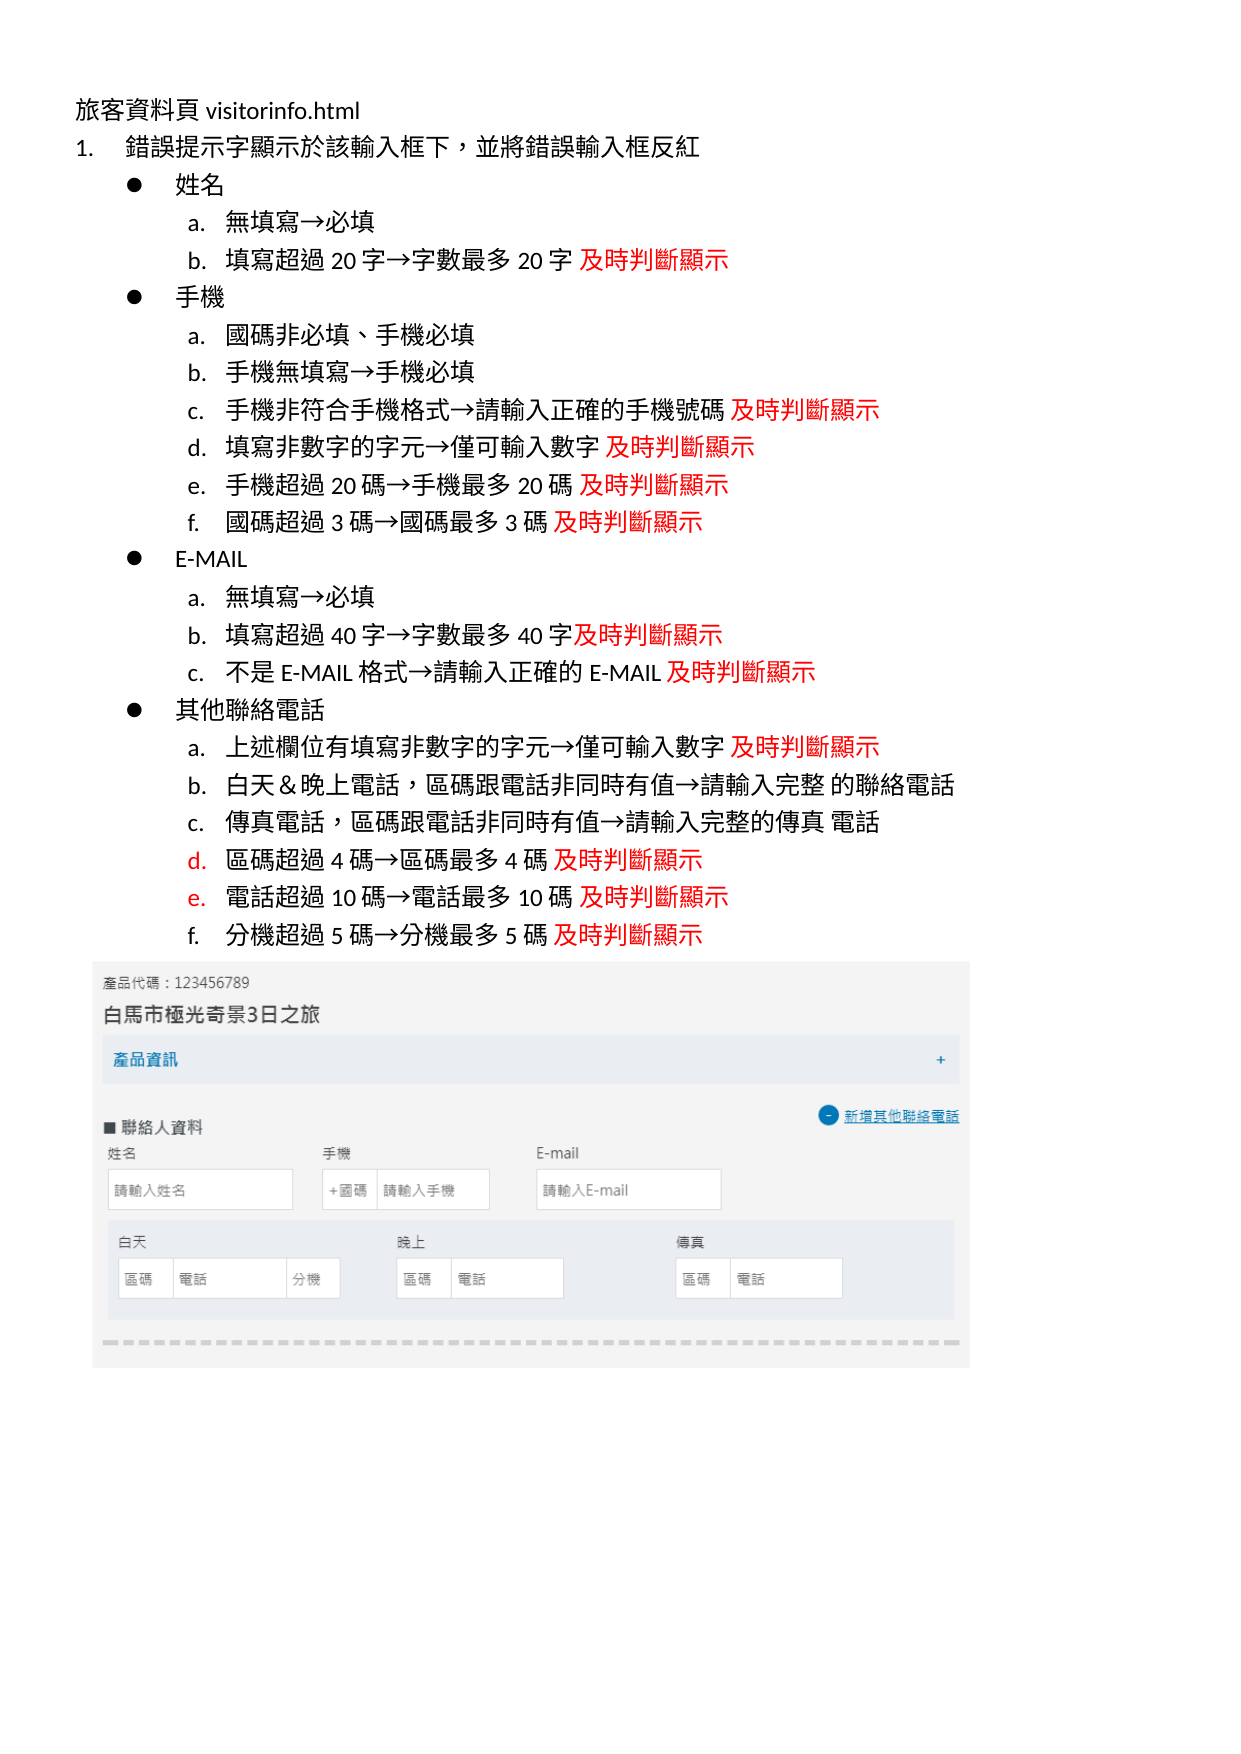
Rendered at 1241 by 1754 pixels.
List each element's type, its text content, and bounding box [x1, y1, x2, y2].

list 無填寫→必填 [187, 577, 1165, 614]
list 無填寫→必填 [187, 202, 1165, 239]
list 國碼非必填、手機必填 [187, 314, 1165, 352]
list 上述欄位有填寫非數字的字元→僅可輸入數字 及時判斷顯示 [187, 727, 1165, 764]
list 白天＆晚上電話，區碼跟電話非同時有值→請輸入完整 的聯絡電話 [187, 764, 1165, 802]
list 國碼超過 3 碼→國碼最多 3 碼 及時判斷顯示 [187, 502, 1165, 539]
list 填寫非數字的字元→僅可輸入數字 及時判斷顯示 [187, 427, 1165, 464]
list 填寫超過 20 字→字數最多 20 字 及時判斷顯示 [187, 239, 1165, 277]
list 不是 E-MAIL 格式→請輸入正確的 E-MAIL及時判斷顯示 [187, 652, 1165, 689]
list 傳真電話，區碼跟電話非同時有值→請輸入完整的傳真 電話 [187, 802, 1165, 839]
list 電話超過 10 碼→電話最多 10 碼 及時判斷顯示 [187, 877, 1165, 914]
text 旅客資料頁 visitorinfo.html [75, 89, 1165, 127]
picture [75, 952, 976, 1368]
list 手機非符合手機格式→請輸入正確的手機號碼 及時判斷顯示 [187, 389, 1165, 427]
list 分機超過 5 碼→分機最多 5 碼 及時判斷顯示 [187, 914, 1165, 952]
list 填寫超過 40 字→字數最多 40 字及時判斷顯示 [187, 614, 1165, 652]
list 手機 [125, 277, 1165, 314]
list 區碼超過 4 碼→區碼最多 4 碼 及時判斷顯示 [187, 839, 1165, 877]
list 手機無填寫→手機必填 [187, 352, 1165, 389]
list 錯誤提示字顯示於該輸入框下，並將錯誤輸入框反紅 [75, 127, 1165, 164]
list E-MAIL [125, 539, 1165, 577]
list 姓名 [125, 164, 1165, 202]
list 手機超過 20 碼→手機最多 20 碼 及時判斷顯示 [187, 464, 1165, 502]
list 其他聯絡電話 [125, 689, 1165, 727]
